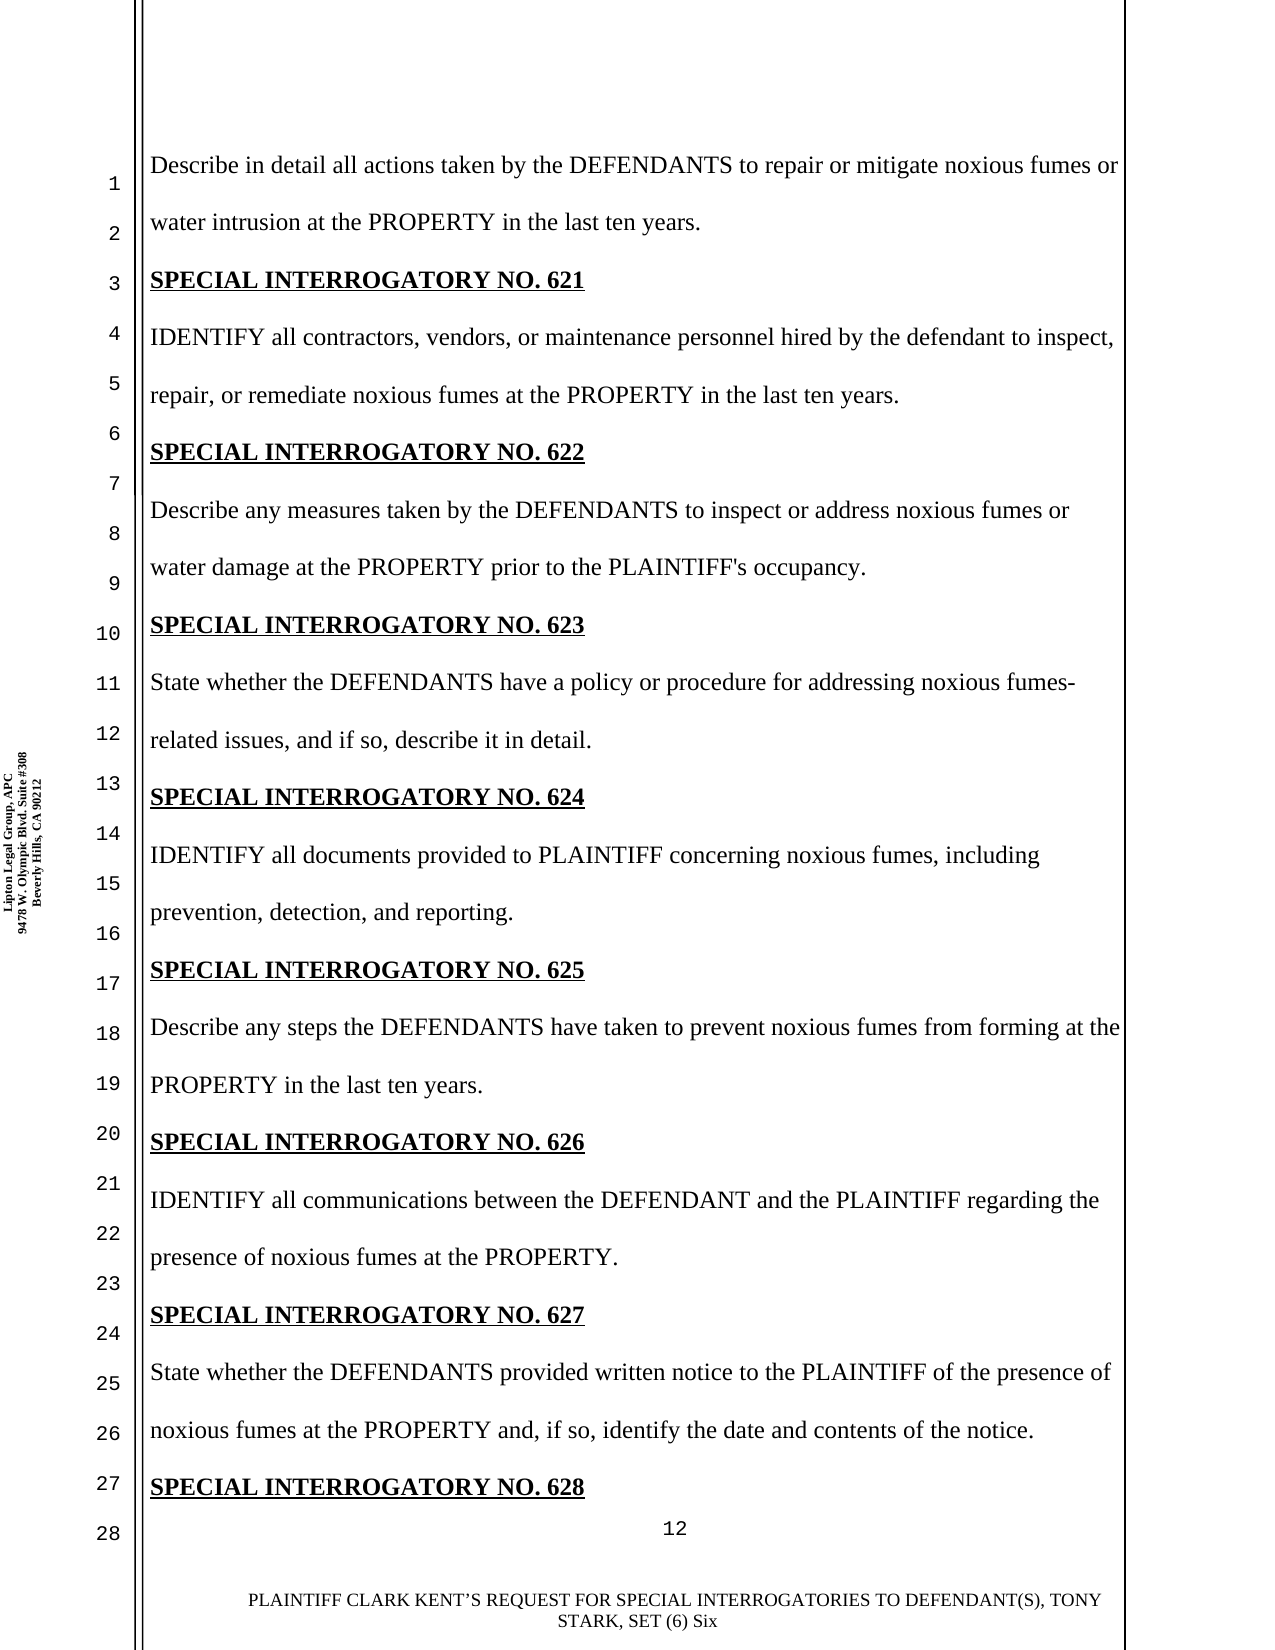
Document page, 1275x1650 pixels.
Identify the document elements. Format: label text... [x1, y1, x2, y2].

text Describe any steps the DEFENDANTS have taken to prevent noxious fumes from forming at the PROPERTY in the last ten years. [150, 1012, 1125, 1099]
text Describe any measures taken by the DEFENDANTS to inspect or address noxious fumes or water damage at the PROPERTY prior to the PLAINTIFF's occupancy. [150, 495, 1125, 581]
text SPECIAL INTERROGATORY NO. 626 [150, 1127, 1125, 1156]
text Describe in detail all actions taken by the DEFENDANTS to repair or mitigate noxious fumes or water intrusion at the PROPERTY in the last ten years. [150, 150, 1125, 236]
text SPECIAL INTERROGATORY NO. 627 [150, 1300, 1125, 1329]
text SPECIAL INTERROGATORY NO. 628 [150, 1472, 1125, 1501]
text State whether the DEFENDANTS have a policy or procedure for addressing noxious fumes-related issues, and if so, describe it in detail. [150, 667, 1125, 754]
text IDENTIFY all communications between the DEFENDANT and the PLAINTIFF regarding the presence of noxious fumes at the PROPERTY. [150, 1185, 1125, 1271]
text SPECIAL INTERROGATORY NO. 624 [150, 782, 1125, 811]
text SPECIAL INTERROGATORY NO. 621 [150, 265, 1125, 294]
text SPECIAL INTERROGATORY NO. 622 [150, 437, 1125, 466]
text IDENTIFY all documents provided to PLAINTIFF concerning noxious fumes, including prevention, detection, and reporting. [150, 840, 1125, 926]
text SPECIAL INTERROGATORY NO. 623 [150, 610, 1125, 639]
text SPECIAL INTERROGATORY NO. 625 [150, 955, 1125, 984]
text State whether the DEFENDANTS provided written notice to the PLAINTIFF of the presence of noxious fumes at the PROPERTY and, if so, identify the date and contents of the notice. [150, 1357, 1125, 1444]
text IDENTIFY all contractors, vendors, or maintenance personnel hired by the defendant to inspect, repair, or remediate noxious fumes at the PROPERTY in the last ten years. [150, 322, 1125, 409]
